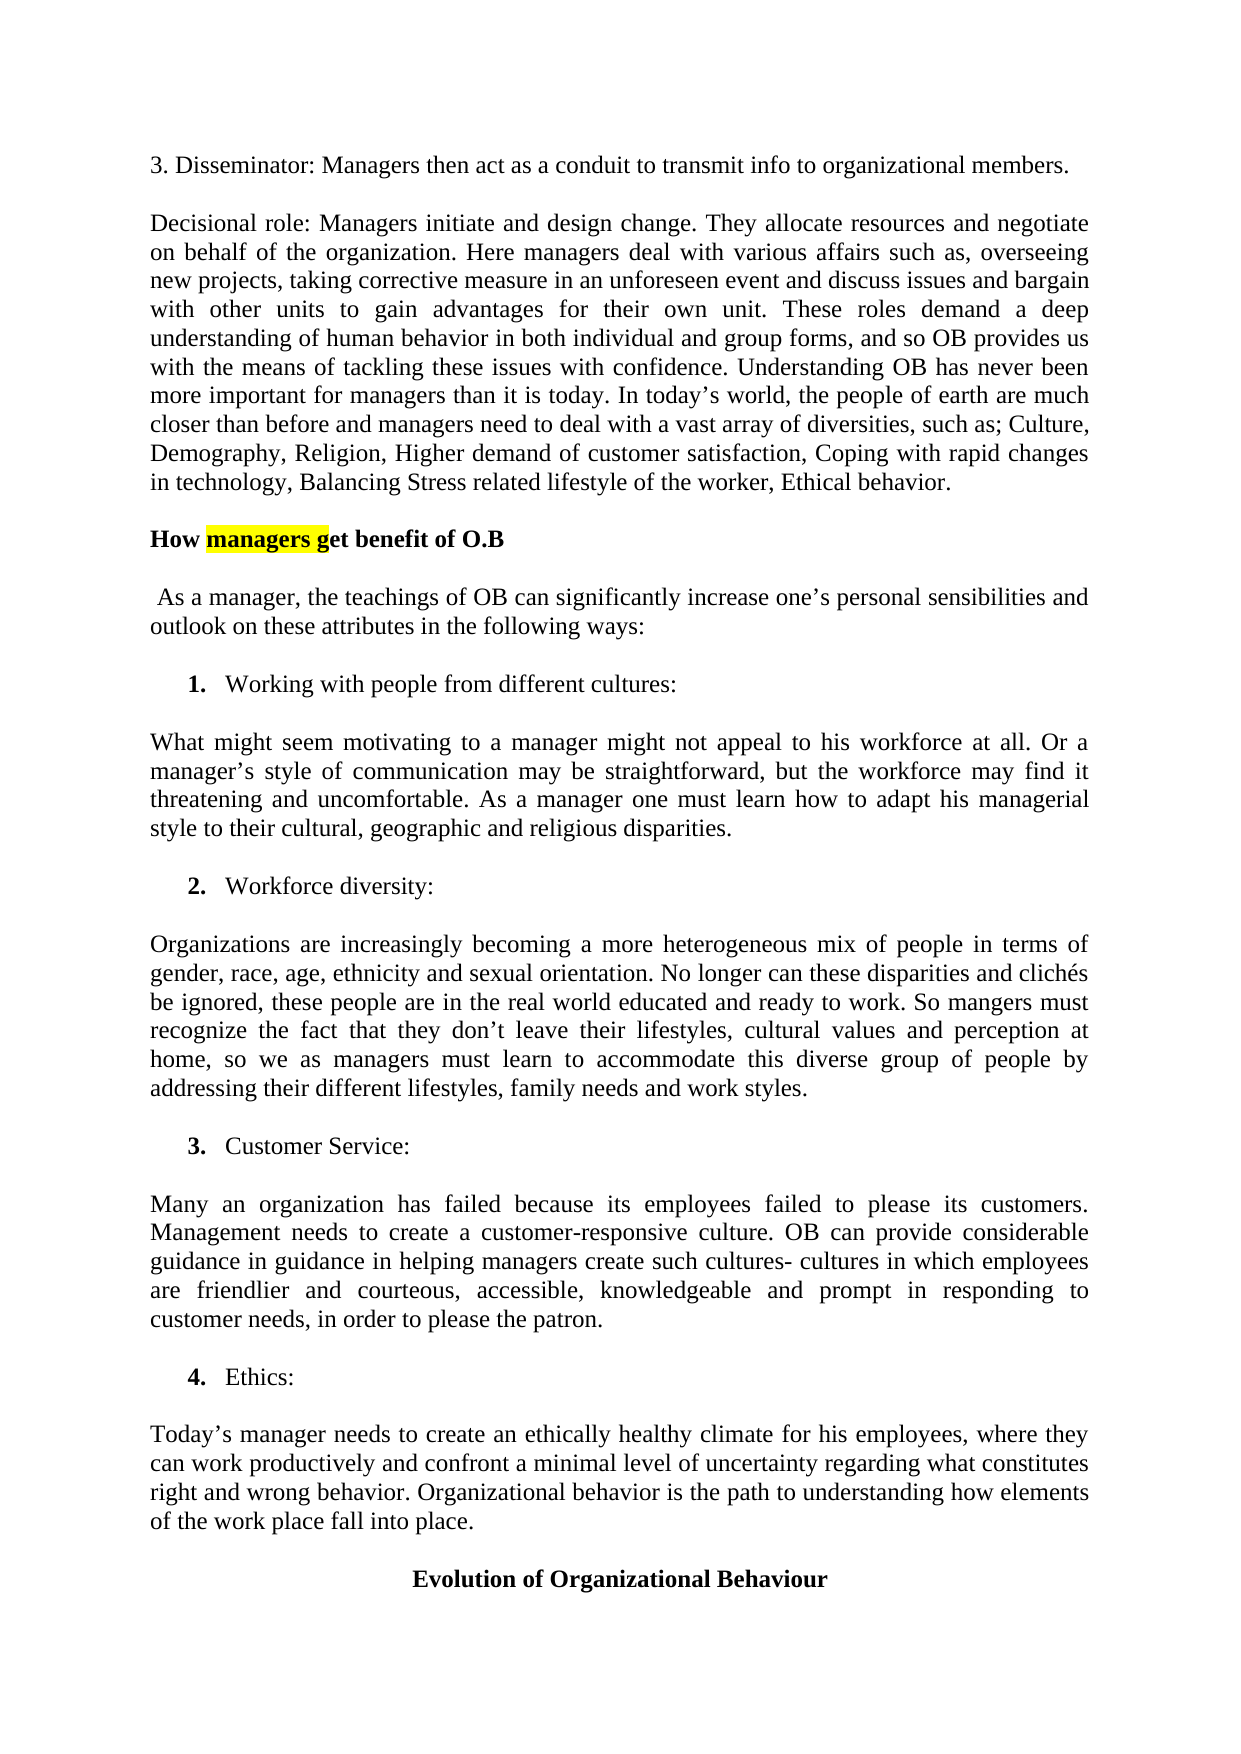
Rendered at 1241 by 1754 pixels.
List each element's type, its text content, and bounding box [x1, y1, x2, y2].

text What might seem motivating to a manager might not appeal to his workforce at all. Or a manager’s style of communication may be straightforward, but the workforce may find it threatening and uncomfortable. As a manager one must learn how to adapt his managerial style to their cultural, geographic and religious disparities. [150, 727, 1090, 842]
text Organizations are increasingly becoming a more heterogeneous mix of people in terms of gender, race, age, ethnicity and sexual orientation. No longer can these disparities and clichés be ignored, these people are in the real world educated and ready to work. So mangers must recognize the fact that they don’t leave their lifestyles, cultural values and perception at home, so we as managers must learn to accommodate this diverse group of people by addressing their different lifestyles, family needs and work styles. [150, 929, 1090, 1102]
list Working with people from different cultures: [187, 669, 1090, 698]
text 3. Disseminator: Managers then act as a conduit to transmit info to organizational members. [150, 150, 1090, 179]
text Many an organization has failed because its employees failed to please its customers. Management needs to create a customer-responsive culture. OB can provide considerable guidance in guidance in helping managers create such cultures- cultures in which employees are friendlier and courteous, accessible, knowledgeable and prompt in responding to customer needs, in order to please the patron. [150, 1189, 1090, 1332]
list Customer Service: [187, 1131, 1090, 1159]
text Evolution of Organizational Behaviour [150, 1564, 1090, 1592]
text As a manager, the teachings of OB can significantly increase one’s personal sensibilities and outlook on these attributes in the following ways: [150, 582, 1090, 640]
list Ethics: [187, 1362, 1090, 1390]
list Workforce diversity: [187, 871, 1090, 900]
text Decisional role: Managers initiate and design change. They allocate resources and negotiate on behalf of the organization. Here managers deal with various affairs such as, overseeing new projects, taking corrective measure in an unforeseen event and discuss issues and bargain with other units to gain advantages for their own unit. These roles demand a deep understanding of human behavior in both individual and group forms, and so OB provides us with the means of tackling these issues with confidence. Understanding OB has never been more important for managers than it is today. In today’s world, the people of earth are much closer than before and managers need to deal with a vast array of diversities, such as; Culture, Demography, Religion, Higher demand of customer satisfaction, Coping with rapid changes in technology, Balancing Stress related lifestyle of the worker, Ethical behavior. [150, 208, 1090, 495]
text How managers get benefit of O.B [150, 524, 1090, 553]
text Today’s manager needs to create an ethically healthy climate for his employees, where they can work productively and confront a minimal level of uncertainty regarding what constitutes right and wrong behavior. Organizational behavior is the path to understanding how elements of the work place fall into place. [150, 1419, 1090, 1534]
